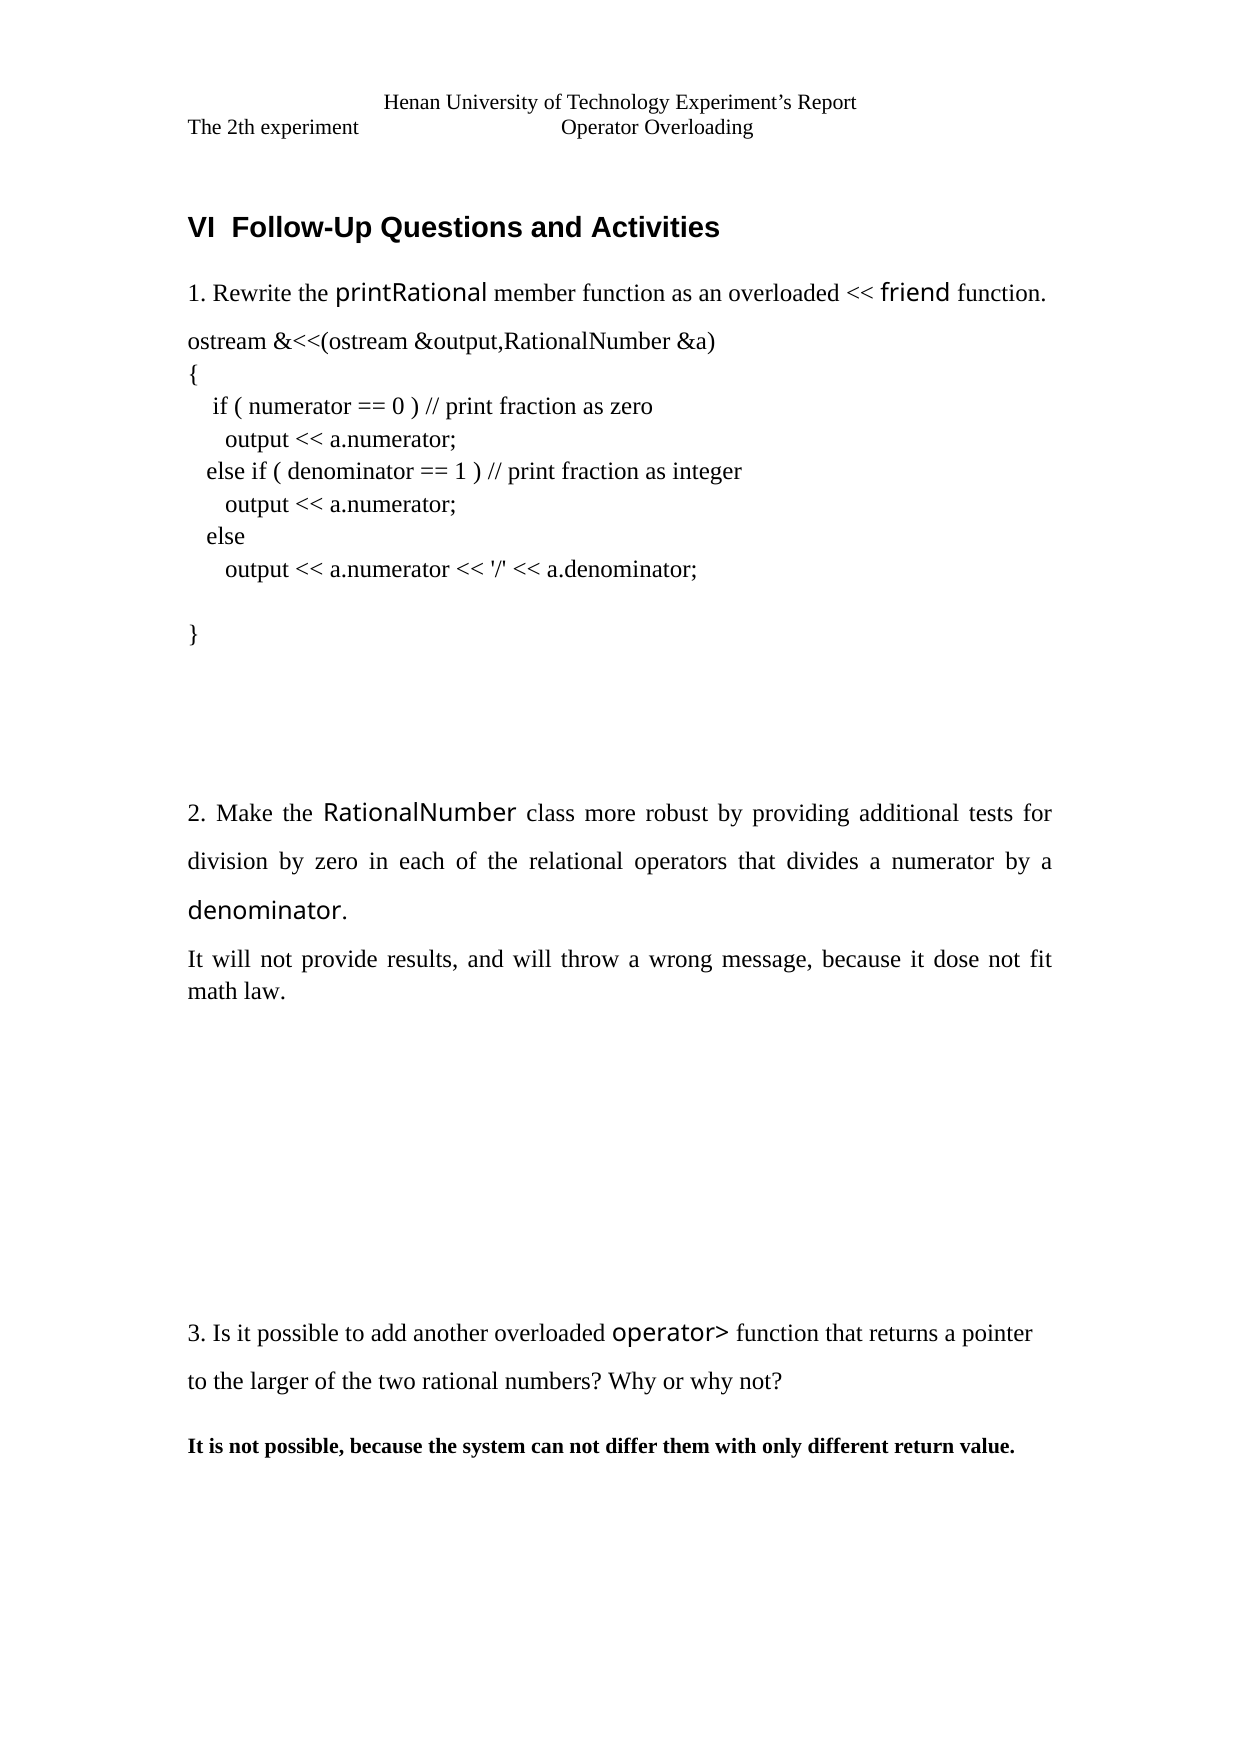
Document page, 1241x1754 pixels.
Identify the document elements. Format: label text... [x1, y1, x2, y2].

text VI Follow-Up Questions and Activities [187, 194, 1053, 259]
text 1. Rewrite the printRational member function as an overloaded << friend function. [187, 259, 1053, 324]
text 2. Make the RationalNumber class more robust by providing additional tests for division by zero in each of the relational operators that divides a numerator by a denominator. [187, 779, 1053, 942]
text if ( numerator == 0 ) // print fraction as zero [187, 389, 1053, 422]
text { [187, 357, 1053, 389]
text ostream &<<(ostream &output,RationalNumber &a) [187, 324, 1053, 357]
text else if ( denominator == 1 ) // print fraction as integer [187, 454, 1053, 487]
text } [187, 617, 1053, 649]
text output << a.numerator; [187, 422, 1053, 454]
text output << a.numerator << '/' << a.denominator; [187, 552, 1053, 584]
text It will not provide results, and will throw a wrong message, because it dose not fit math law. [187, 942, 1053, 1007]
text else [187, 519, 1053, 552]
text 3. Is it possible to add another overloaded operator> function that returns a pointer to the larger of the two rational numbers? Why or why not? [187, 1299, 1053, 1397]
text output << a.numerator; [187, 487, 1053, 519]
text It is not possible, because the system can not differ them with only different return value. [187, 1429, 1053, 1462]
